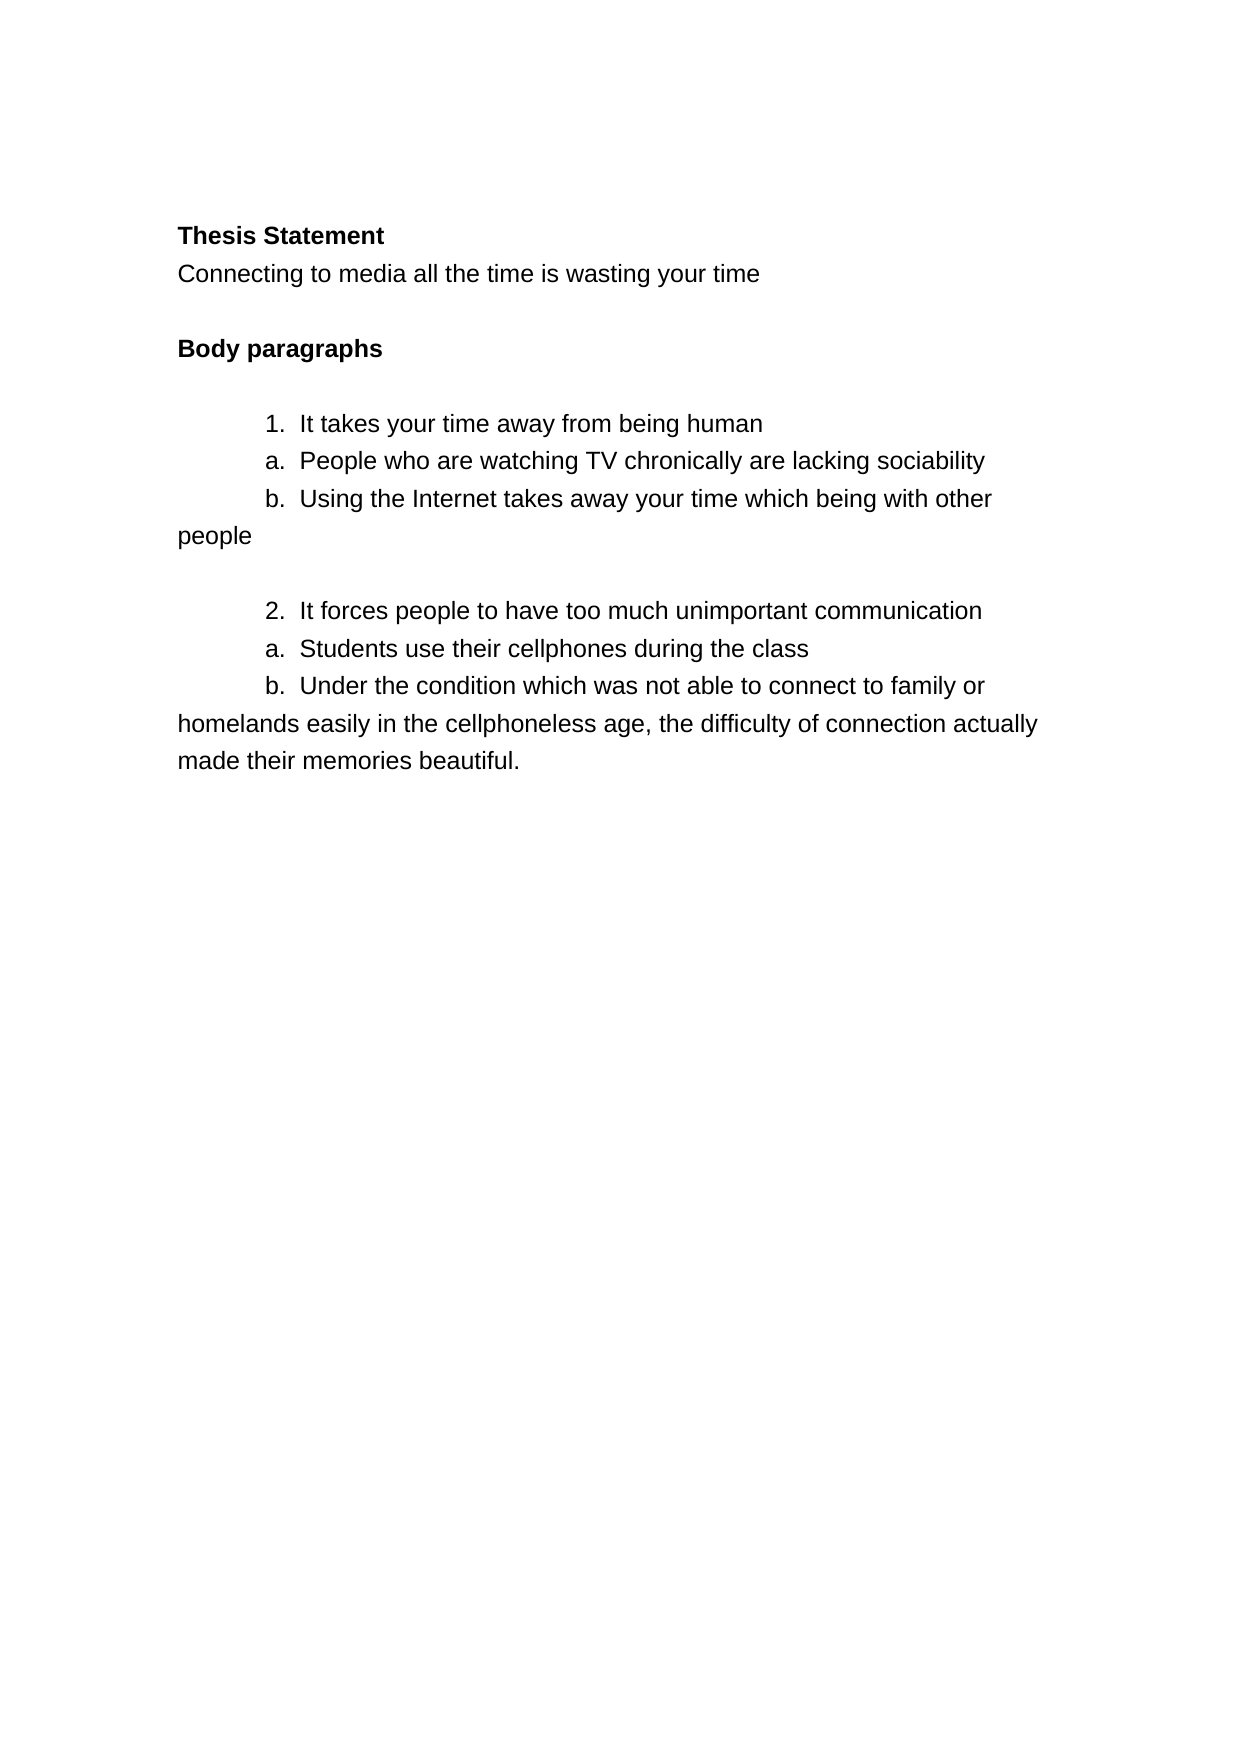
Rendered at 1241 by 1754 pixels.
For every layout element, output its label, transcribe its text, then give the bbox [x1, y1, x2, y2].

text Thesis Statement [177, 217, 1063, 254]
text Connecting to media all the time is wasting your time [177, 254, 1063, 292]
text b. Using the Internet takes away your time which being with other people [177, 479, 1063, 554]
text a. Students use their cellphones during the class [177, 629, 1063, 667]
text a. People who are watching TV chronically are lacking sociability [177, 442, 1063, 479]
text 2. It forces people to have too much unimportant communication [177, 592, 1063, 629]
text 1. It takes your time away from being human [177, 404, 1063, 442]
text Body paragraphs [177, 329, 1063, 367]
text b. Under the condition which was not able to connect to family or homelands easily in the cellphoneless age, the difficulty of connection actually made their memories beautiful. [177, 667, 1063, 779]
